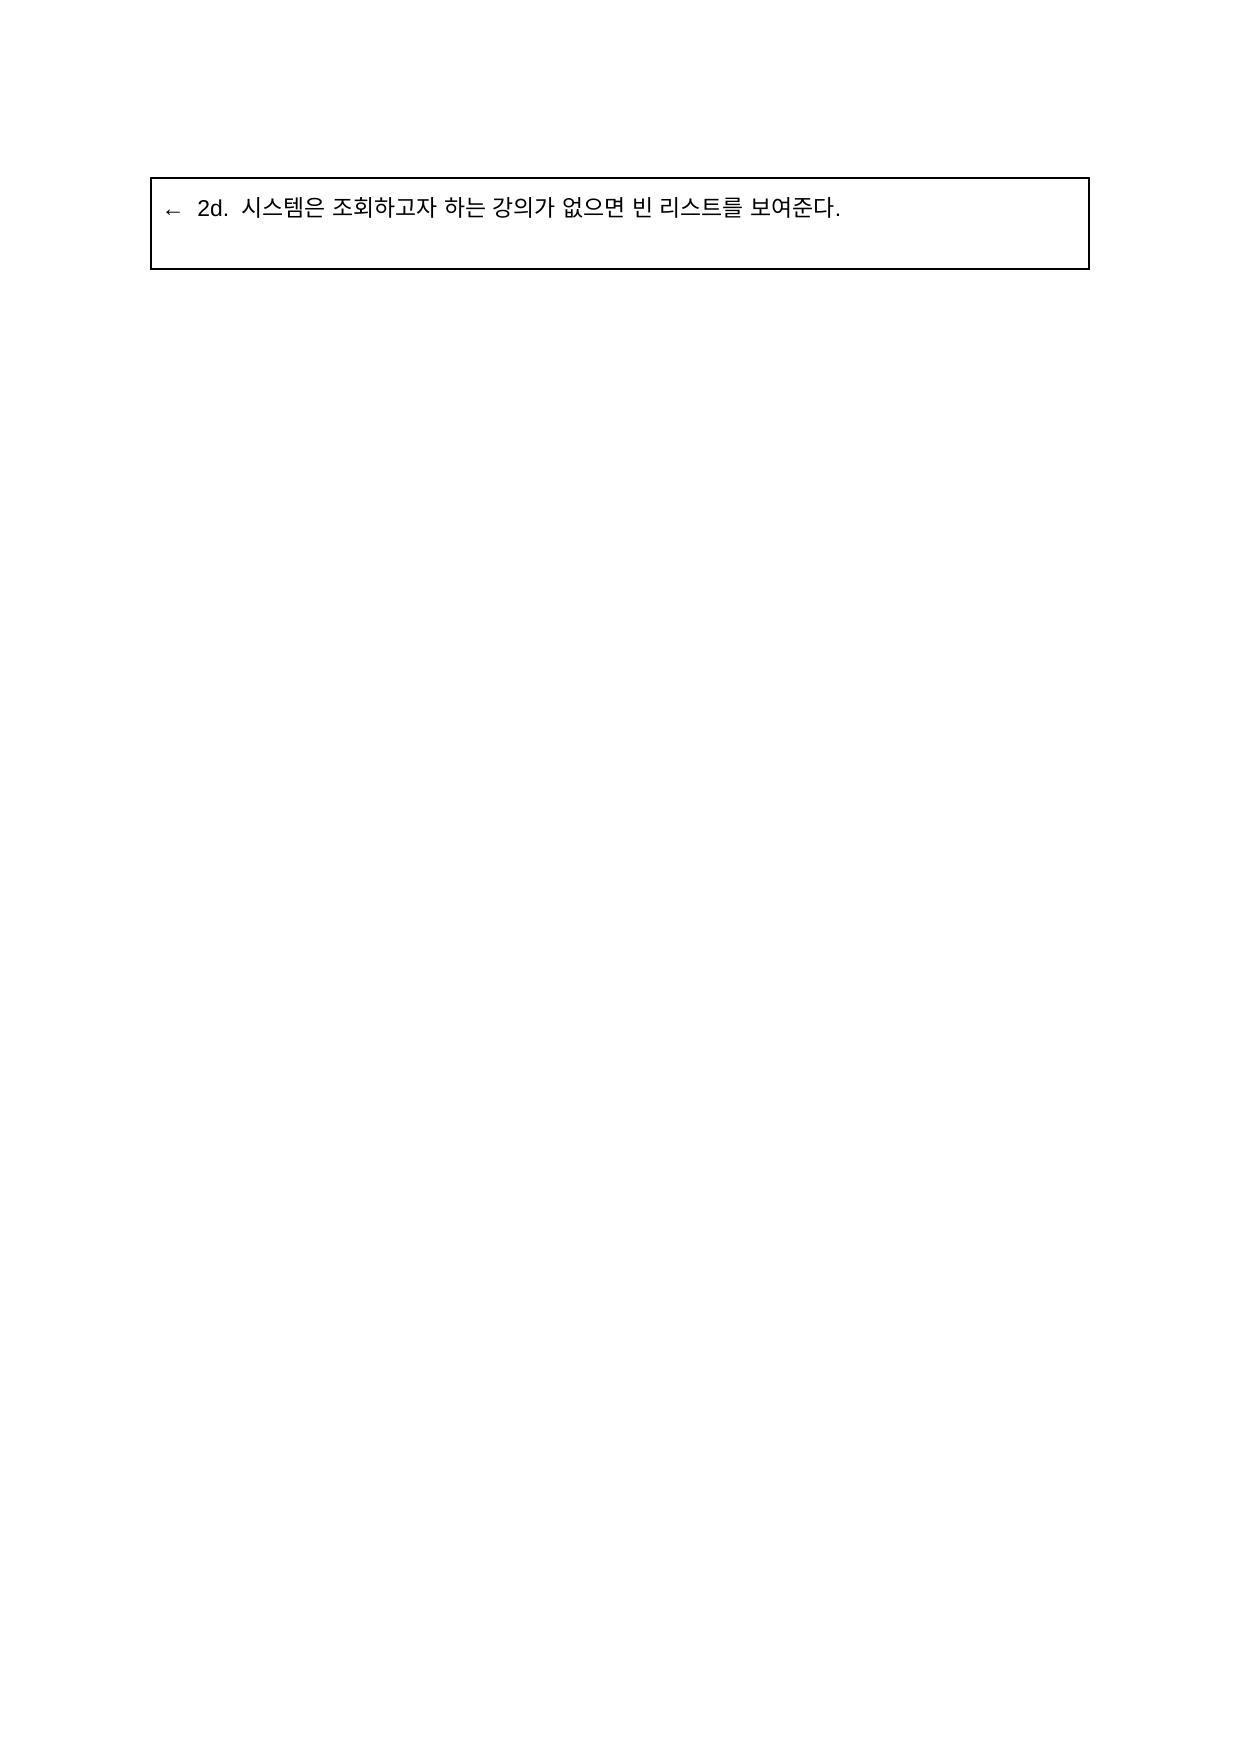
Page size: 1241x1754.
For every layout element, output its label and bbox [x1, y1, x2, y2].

table_cell [152, 179, 1088, 267]
